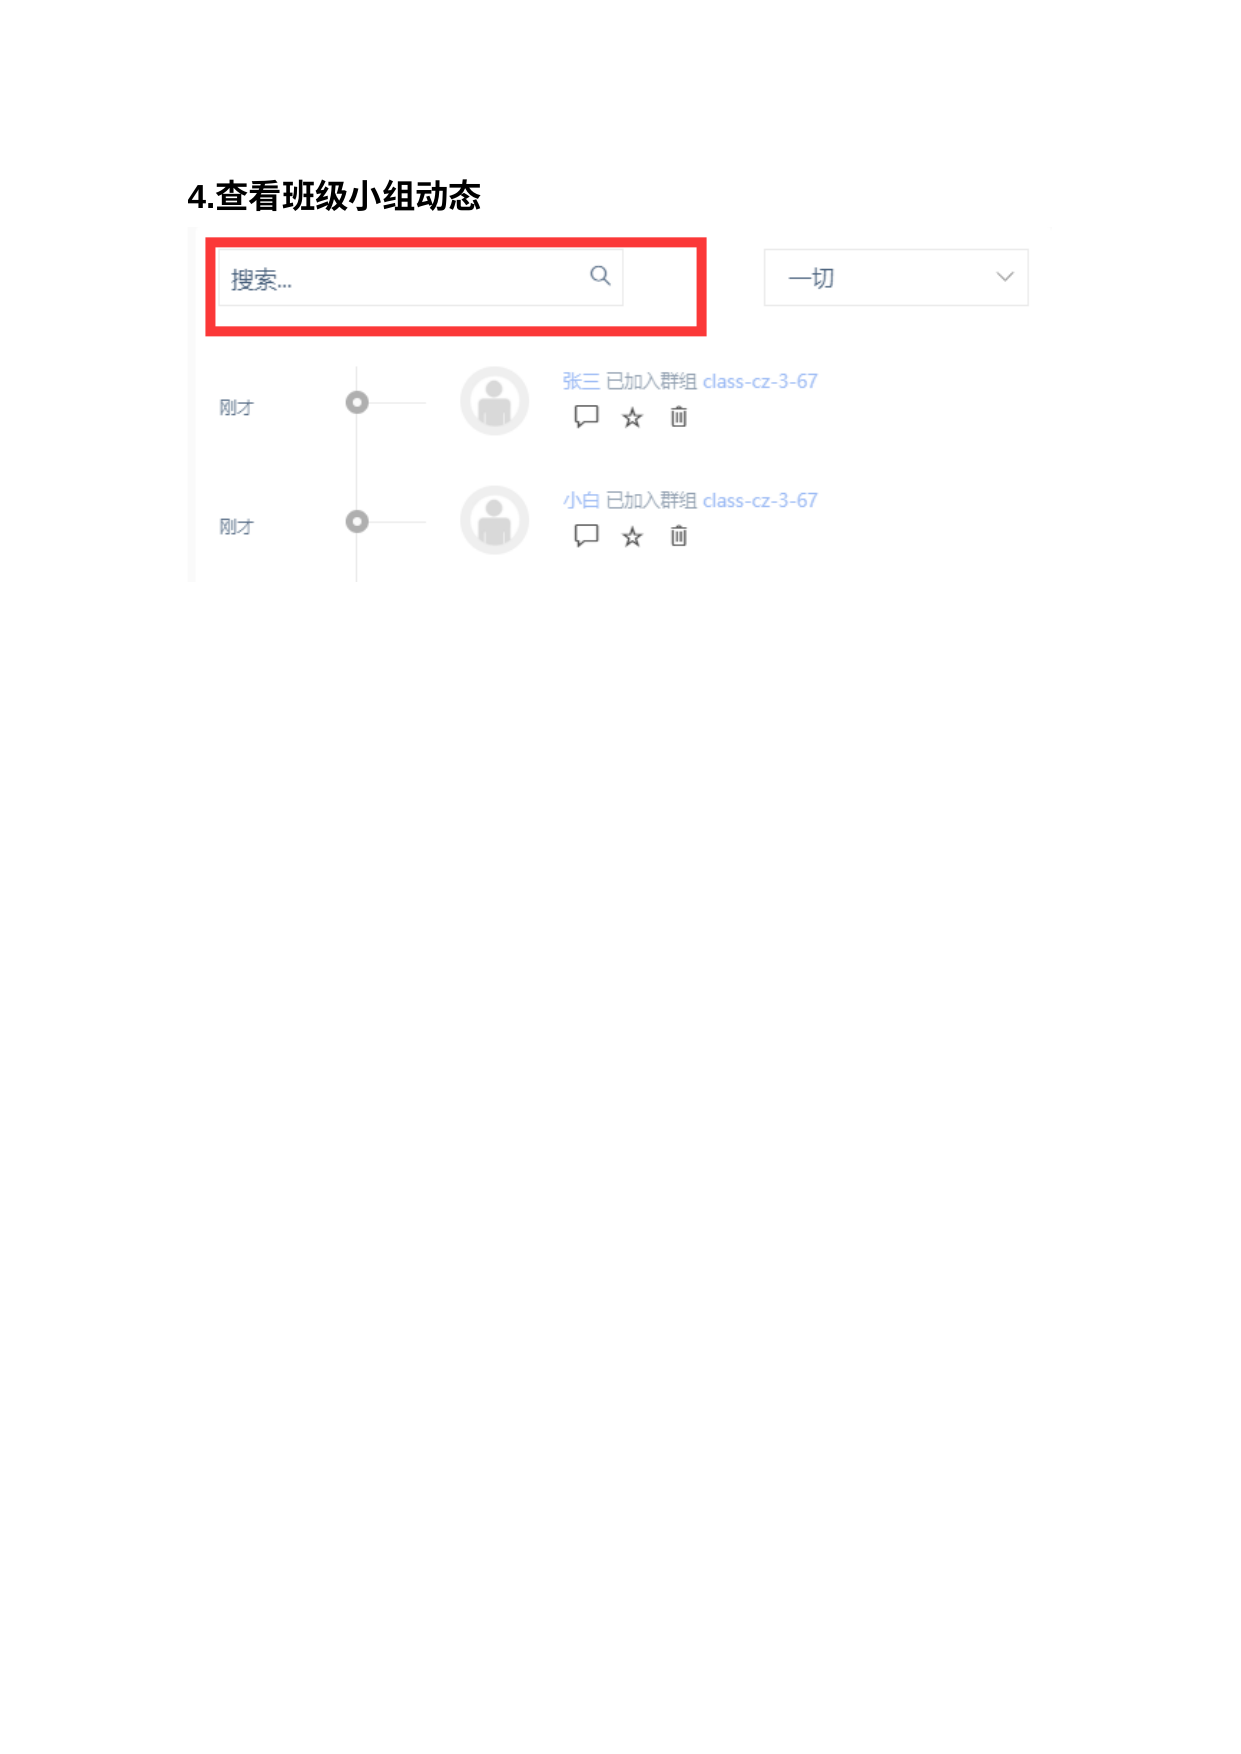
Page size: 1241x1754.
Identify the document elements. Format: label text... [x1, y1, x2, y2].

subtitle 4.查看班级小组动态 [187, 162, 1053, 227]
picture [187, 227, 1052, 582]
